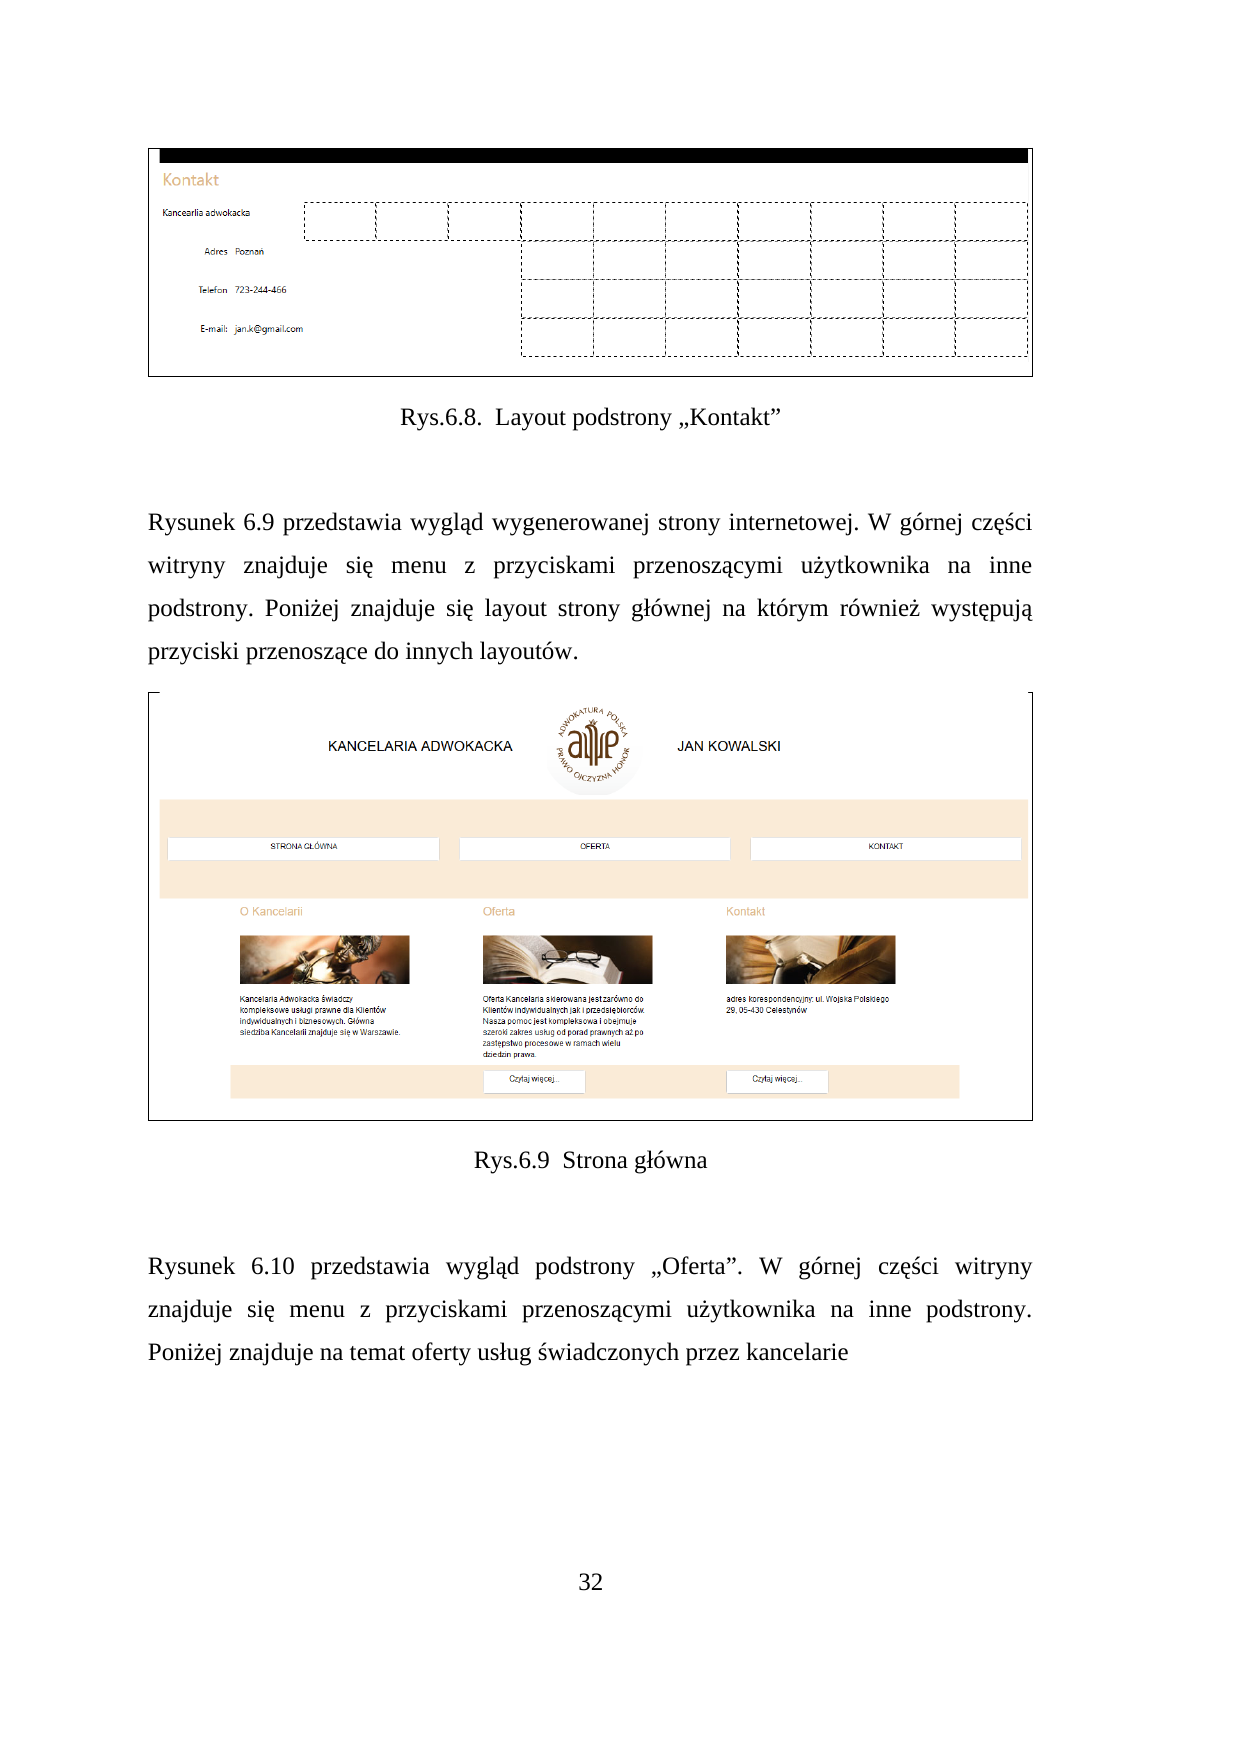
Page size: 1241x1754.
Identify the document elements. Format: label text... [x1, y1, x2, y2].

picture [159, 148, 1029, 362]
text Rysunek 6.9 przedstawia wygląd wygenerowanej strony internetowej. W górnej części witryny znajduje się menu z przyciskami przenoszącymi użytkownika na inne podstrony. Poniżej znajduje się layout strony głównej na którym również występują przyciski przenoszące do innych layoutów. [148, 507, 1033, 665]
text Rysunek 6.10 przedstawia wygląd podstrony „Oferta”. W górnej części witryny znajduje się menu z przyciskami przenoszącymi użytkownika na inne podstrony. Poniżej znajduje na temat oferty usług świadczonych przez kancelarie [148, 1251, 1033, 1366]
table_header [149, 149, 1032, 376]
text Rys.6.8. Layout podstrony „Kontakt” [148, 402, 1033, 430]
table_header [149, 693, 1032, 1119]
text Rys.6.9 Strona główna [148, 1146, 1033, 1174]
picture [159, 692, 1029, 1106]
